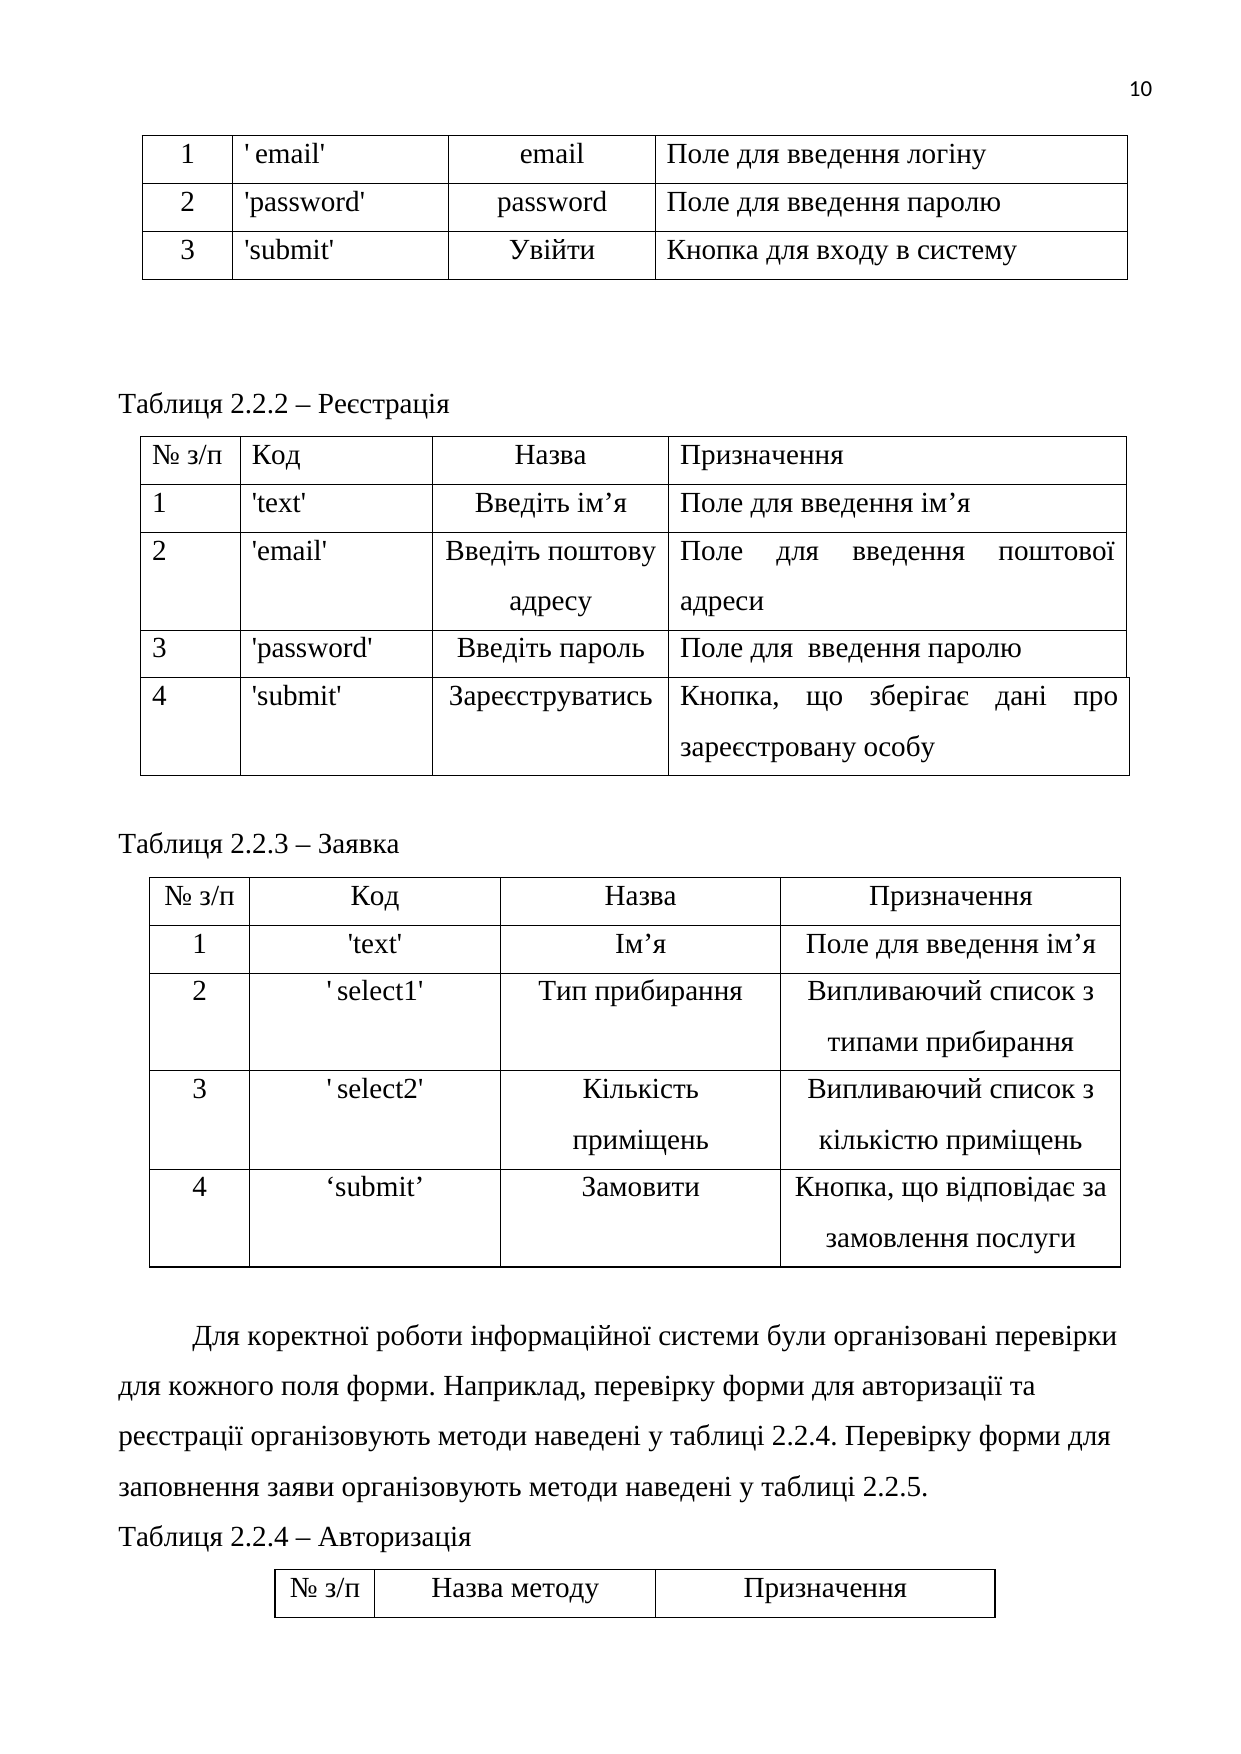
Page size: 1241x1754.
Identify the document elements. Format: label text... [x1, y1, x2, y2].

table_cell Поле для введення поштової адреси [669, 533, 1126, 629]
table_cell ' email' [233, 136, 448, 183]
table_cell 4 [150, 1170, 249, 1266]
table_cell Зареєструватись [433, 678, 668, 775]
text Для коректної роботи інформаційної системи були організовані перевірки для кожного поля форми. Наприклад, перевірку форми для авторизації та реєстрації організовують методи наведені у таблиці 2.2.4. Перевірку форми для заповнення заяви організовують методи наведені у таблиці 2.2.5. [118, 1318, 1152, 1502]
table_cell ' select2' [250, 1071, 500, 1168]
table_cell 'submit' [233, 232, 448, 278]
table_header Код [241, 437, 432, 484]
table_cell Кнопка для входу в систему [656, 232, 1127, 278]
table_header Назва [433, 437, 668, 484]
table_cell 'password' [233, 184, 448, 231]
table_cell Введіть поштову адресу [433, 533, 668, 629]
text Таблиця 2.2.3 – Заявка [118, 827, 1152, 860]
table_cell Кількість приміщень [501, 1071, 780, 1168]
table_cell Випливаючий список з типами прибирання [781, 974, 1120, 1070]
table_cell password [449, 184, 655, 231]
table_header № з/п [276, 1570, 374, 1617]
table_header № з/п [141, 437, 240, 484]
table_cell Кнопка, що відповідає за замовлення послуги [781, 1170, 1120, 1266]
table_cell Поле для введення паролю [669, 631, 1126, 677]
table_cell Випливаючий список з кількістю приміщень [781, 1071, 1120, 1168]
table_header Код [250, 878, 500, 925]
table_header Призначення [656, 1570, 994, 1617]
table_cell Увійти [449, 232, 655, 278]
table_cell Введіть пароль [433, 631, 668, 677]
table_cell 3 [150, 1071, 249, 1168]
table_cell 2 [150, 974, 249, 1070]
table_cell 'password' [241, 631, 432, 677]
table_cell 3 [141, 631, 240, 677]
table_cell 1 [141, 485, 240, 532]
table_header Назва [501, 878, 780, 925]
table_header Призначення [781, 878, 1120, 925]
table_cell Поле для введення ім’я [669, 485, 1126, 532]
table_cell ‘submit’ [250, 1170, 500, 1266]
table_cell Поле для введення ім’я [781, 926, 1120, 972]
table_cell Поле для введення паролю [656, 184, 1127, 231]
table_cell email [449, 136, 655, 183]
table_header Призначення [669, 437, 1126, 484]
table_cell Замовити [501, 1170, 780, 1266]
table_cell 3 [143, 232, 232, 278]
table_cell Кнопка, що зберігає дані про зареєстровану особу [669, 678, 1129, 775]
table_cell 'submit' [241, 678, 432, 775]
table_cell Тип прибирання [501, 974, 780, 1070]
table_cell Ім’я [501, 926, 780, 972]
table_cell Поле для введення логіну [656, 136, 1127, 183]
table_header Назва методу [375, 1570, 655, 1617]
text Таблиця 2.2.2 – Реєстрація [118, 386, 1152, 419]
table_cell 1 [143, 136, 232, 183]
table_cell 1 [150, 926, 249, 972]
table_header № з/п [150, 878, 249, 925]
table_cell 2 [141, 533, 240, 629]
table_cell 'email' [241, 533, 432, 629]
table_cell 'text' [250, 926, 500, 972]
table_cell 4 [141, 678, 240, 775]
table_cell Введіть ім’я [433, 485, 668, 532]
table_cell 'text' [241, 485, 432, 532]
table_cell ' select1' [250, 974, 500, 1070]
table_cell 2 [143, 184, 232, 231]
text Таблиця 2.2.4 – Авторизація [118, 1519, 1152, 1553]
